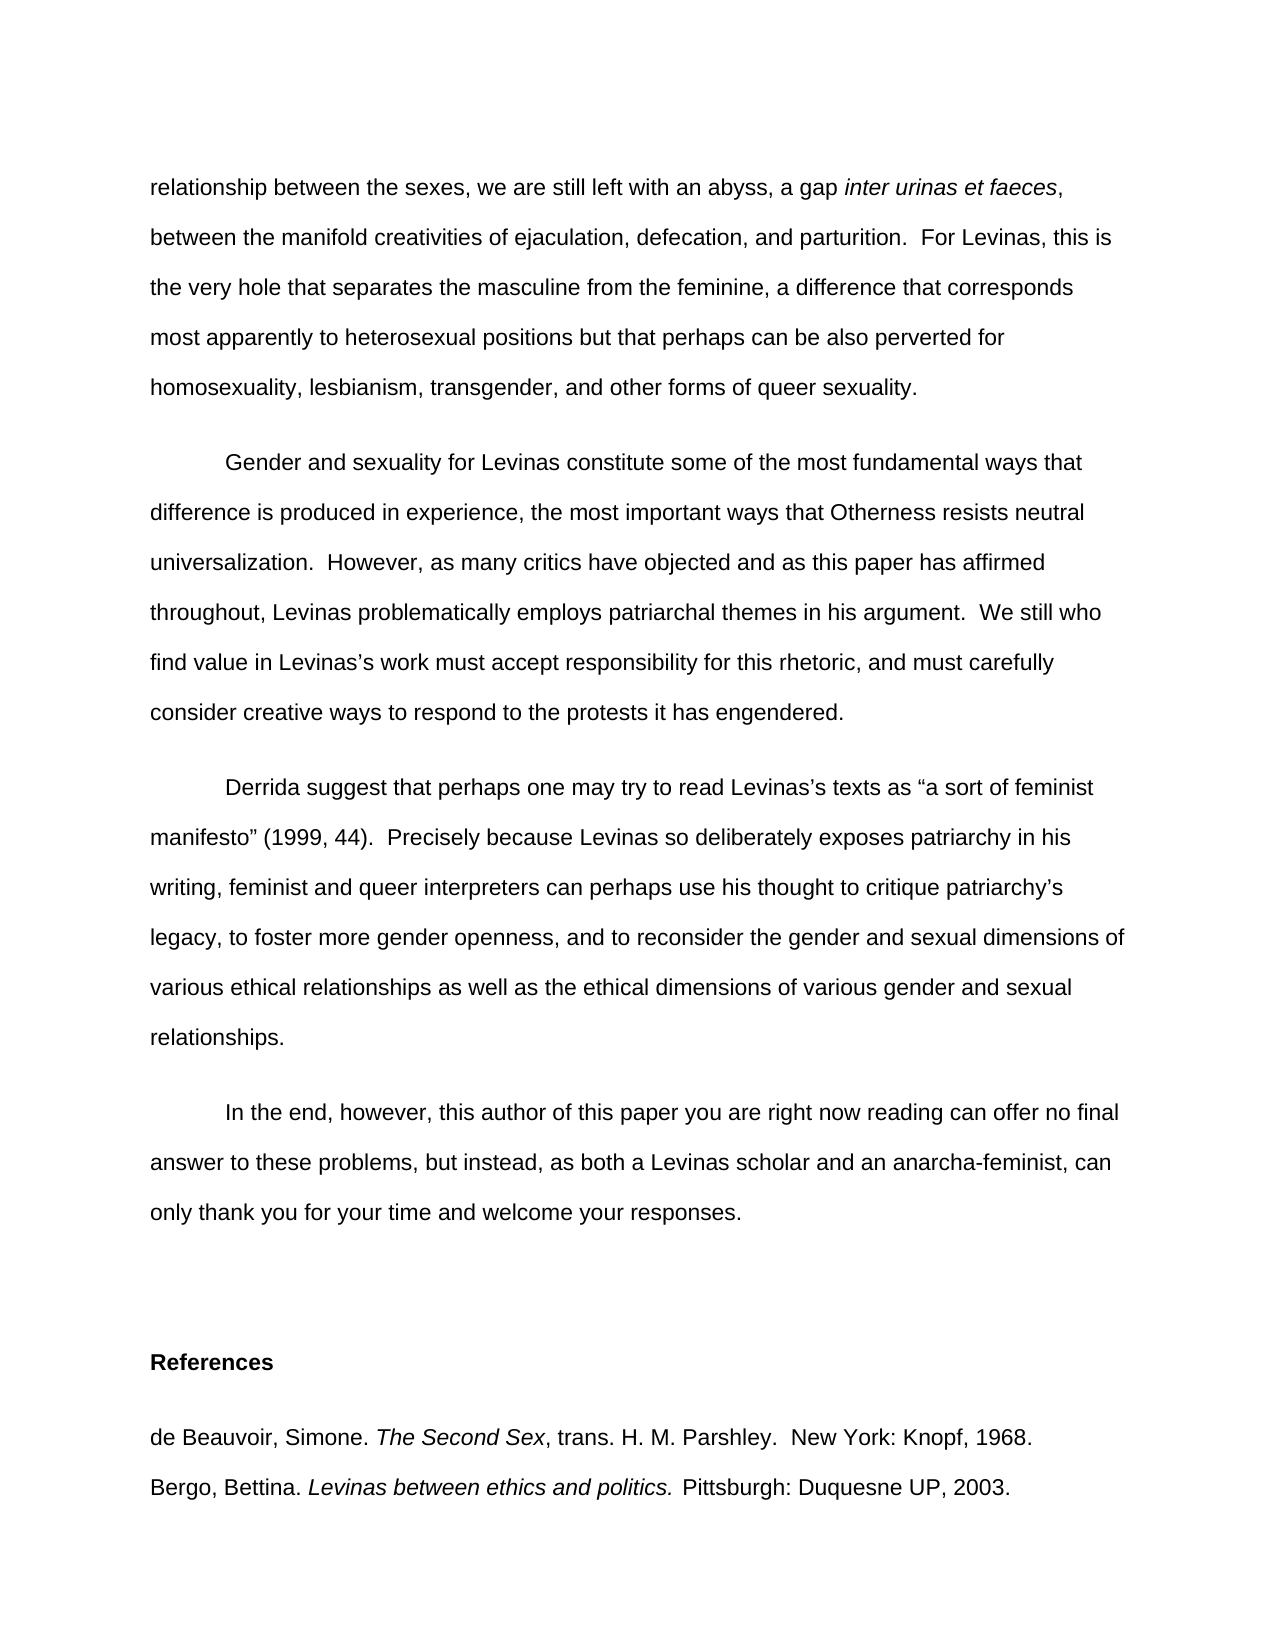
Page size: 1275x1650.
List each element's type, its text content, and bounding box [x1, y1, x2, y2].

text In the end, however, this author of this paper you are right now reading can offer no final answer to these problems, but instead, as both a Levinas scholar and an anarcha-feminist, can only thank you for your time and welcome your responses. [150, 1075, 1125, 1225]
text Gender and sexuality for Levinas constitute some of the most fundamental ways that difference is produced in experience, the most important ways that Otherness resists neutral universalization. However, as many critics have objected and as this paper has affirmed throughout, Levinas problematically employs patriarchal themes in his argument. We still who find value in Levinas’s work must accept responsibility for this rhetoric, and must carefully consider creative ways to respond to the protests it has engendered. [150, 425, 1125, 725]
text References [150, 1325, 1125, 1375]
text Derrida suggest that perhaps one may try to read Levinas’s texts as “a sort of feminist manifesto” (1999, 44). Precisely because Levinas so deliberately exposes patriarchy in his writing, feminist and queer interpreters can perhaps use his thought to critique patriarchy’s legacy, to foster more gender openness, and to reconsider the gender and sexual dimensions of various ethical relationships as well as the ethical dimensions of various gender and sexual relationships. [150, 750, 1125, 1050]
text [150, 150, 1125, 400]
text de Beauvoir, Simone. The Second Sex, trans. H. M. Parshley. New York: Knopf, 1968. [150, 1400, 1125, 1450]
text Bergo, Bettina. Levinas between ethics and politics. Pittsburgh: Duquesne UP, 2003. [150, 1450, 1125, 1500]
